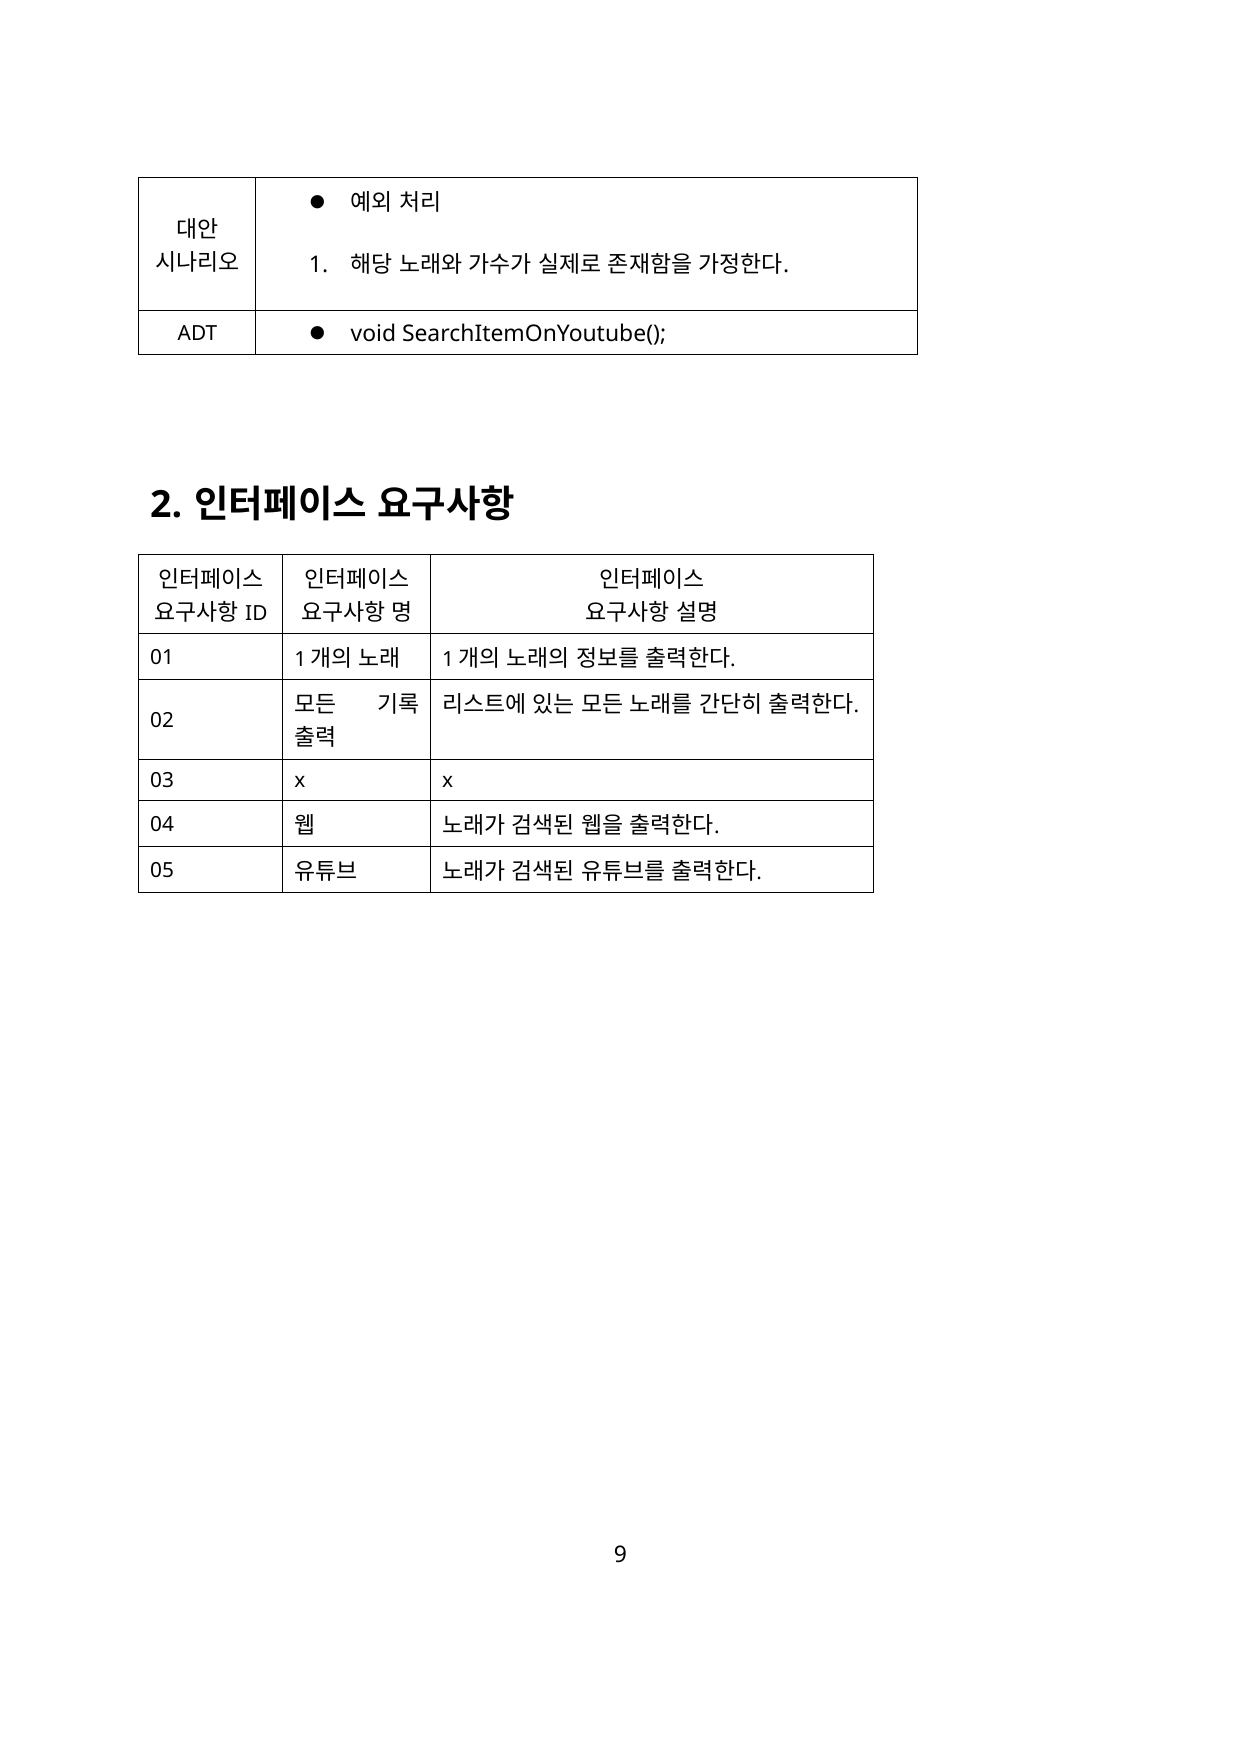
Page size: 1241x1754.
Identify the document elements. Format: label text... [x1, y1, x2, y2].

table_header 인터페이스 요구사항 설명 [431, 555, 873, 633]
table_cell 01 [139, 634, 282, 679]
table_cell 1개의 노래의 정보를 출력한다. [431, 634, 873, 679]
table_cell 노래가 검색된 웹을 출력한다. [431, 801, 873, 846]
table_cell 예외 처리 해당 노래와 가수가 실제로 존재함을 가정한다. [256, 178, 917, 310]
table_cell 04 [139, 801, 282, 846]
table_cell void SearchItemOnYoutube(); [256, 311, 917, 354]
table_cell ADT [139, 311, 255, 354]
table_cell 03 [139, 760, 282, 800]
table_cell 모든 기록 출력 [283, 680, 430, 758]
table_cell x [283, 760, 430, 800]
table_cell 1개의 노래 [283, 634, 430, 679]
table_cell 02 [139, 680, 282, 758]
table_header 인터페이스 요구사항 명 [283, 555, 430, 633]
table_cell 유튜브 [283, 847, 430, 892]
table_cell 노래가 검색된 유튜브를 출력한다. [431, 847, 873, 892]
table_cell 05 [139, 847, 282, 892]
table_cell 웹 [283, 801, 430, 846]
table_header 인터페이스 요구사항 ID [139, 555, 282, 633]
table_cell 리스트에 있는 모든 노래를 간단히 출력한다. [431, 680, 873, 758]
table_cell x [431, 760, 873, 800]
table_cell 대안 시나리오 [139, 178, 255, 310]
subtitle 인터페이스 요구사항 [150, 474, 1090, 528]
